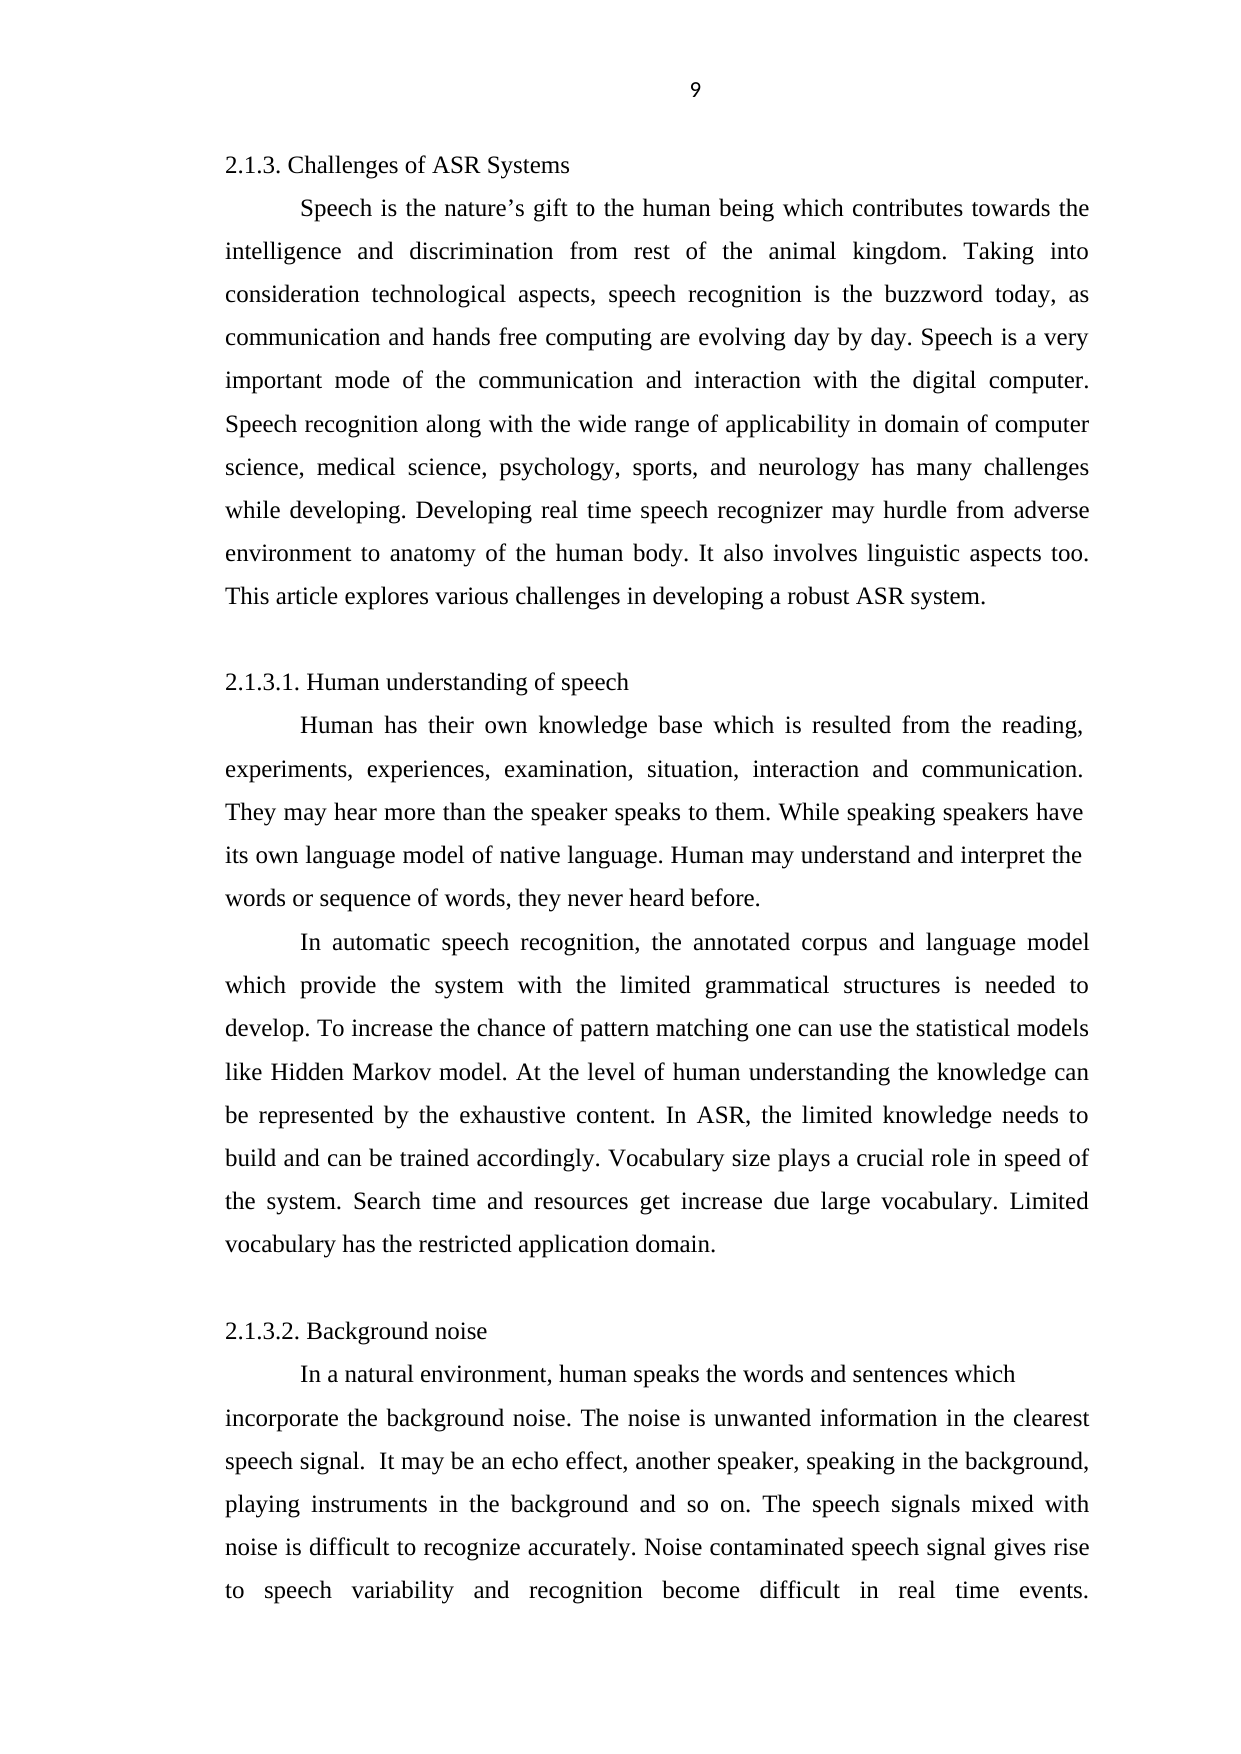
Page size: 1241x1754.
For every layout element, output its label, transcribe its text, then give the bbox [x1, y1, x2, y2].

text 2.1.3. Challenges of ASR Systems [225, 150, 1090, 179]
text In automatic speech recognition, the annotated corpus and language model which provide the system with the limited grammatical structures is needed to develop. To increase the chance of pattern matching one can use the statistical models like Hidden Markov model. At the level of human understanding the knowledge can be represented by the exhaustive content. In ASR, the limited knowledge needs to build and can be trained accordingly. Vocabulary size plays a crucial role in speed of the system. Search time and resources get increase due large vocabulary. Limited vocabulary has the restricted application domain. [225, 927, 1090, 1258]
text Human has their own knowledge base which is resulted from the reading, experiments, experiences, examination, situation, interaction and communication. They may hear more than the speaker speaks to them. While speaking speakers have its own language model of native language. Human may understand and interpret the words or sequence of words, they never heard before. [225, 711, 1084, 912]
text 2.1.3.1. Human understanding of speech [225, 667, 940, 696]
text In a natural environment, human speaks the words and sentences which [300, 1359, 1090, 1388]
text 2.1.3.2. Background noise [225, 1316, 1090, 1345]
text Speech is the nature’s gift to the human being which contributes towards the intelligence and discrimination from rest of the animal kingdom. Taking into consideration technological aspects, speech recognition is the buzzword today, as communication and hands free computing are evolving day by day. Speech is a very important mode of the communication and interaction with the digital computer. Speech recognition along with the wide range of applicability in domain of computer science, medical science, psychology, sports, and neurology has many challenges while developing. Developing real time speech recognizer may hurdle from adverse environment to anatomy of the human body. It also involves linguistic aspects too. This article explores various challenges in developing a robust ASR system. [225, 193, 1090, 610]
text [225, 1403, 1090, 1604]
